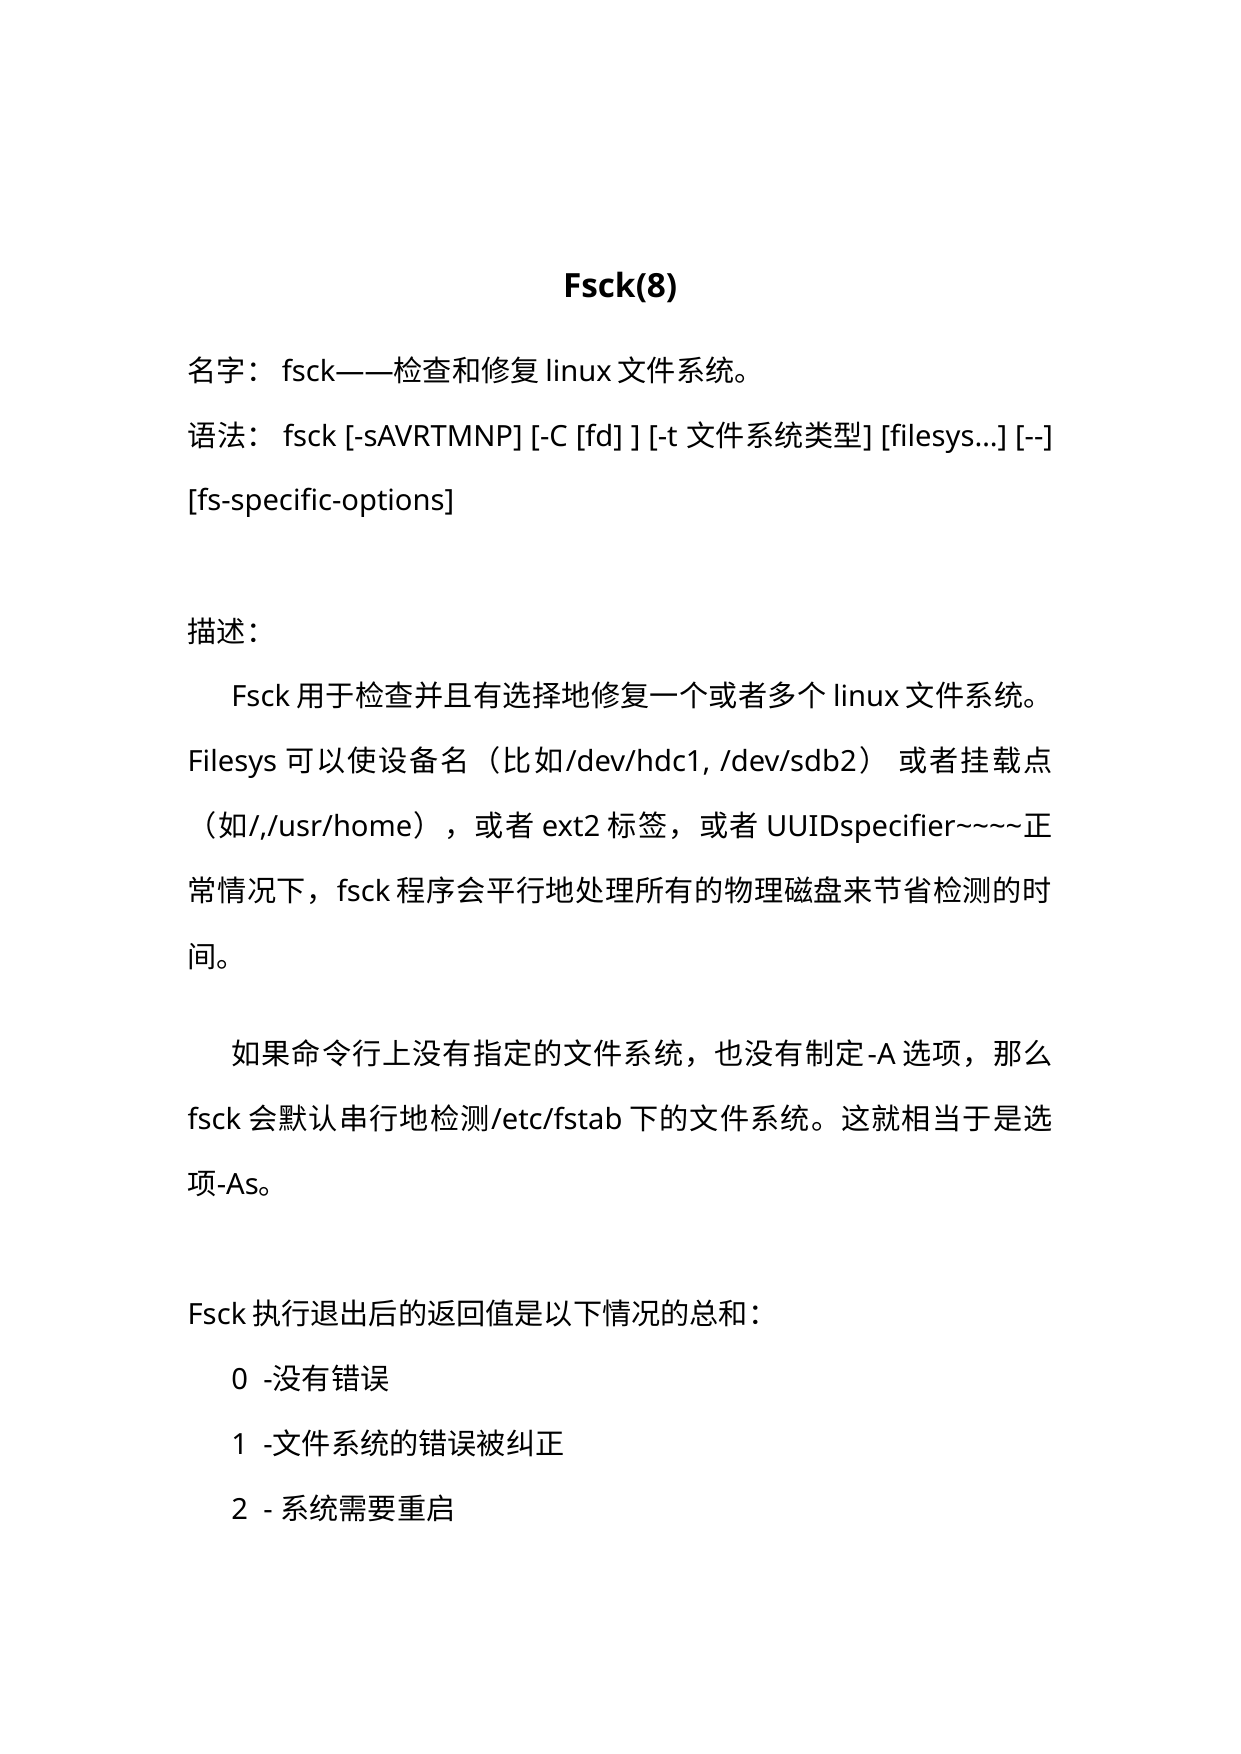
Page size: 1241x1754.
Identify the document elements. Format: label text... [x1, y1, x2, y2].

text 描述： [187, 597, 1053, 662]
subtitle Fsck(8) [187, 252, 1053, 317]
text 名字： fsck——检查和修复linux文件系统。 [187, 337, 1053, 402]
text 语法： fsck [-sAVRTMNP] [-C [fd] ] [-t 文件系统类型] [filesys…] [--] [fs-specific-options] [187, 402, 1053, 532]
text 1 -文件系统的错误被纠正 [187, 1409, 1053, 1474]
text Fsck用于检查并且有选择地修复一个或者多个linux文件系统。 Filesys可以使设备名（比如/dev/hdc1, /dev/sdb2） 或者挂载点（如/,/usr/home），或者ext2标签，或者UUIDspecifier~~~~正常情况下，fsck程序会平行地处理所有的物理磁盘来节省检测的时间。 [187, 662, 1053, 987]
text 2 - 系统需要重启 [187, 1474, 1053, 1539]
text 0 -没有错误 [187, 1344, 1053, 1409]
text Fsck执行退出后的返回值是以下情况的总和： [187, 1279, 1053, 1344]
text 如果命令行上没有指定的文件系统，也没有制定-A选项，那么fsck会默认串行地检测/etc/fstab下的文件系统。这就相当于是选项-As。 [187, 1019, 1053, 1214]
